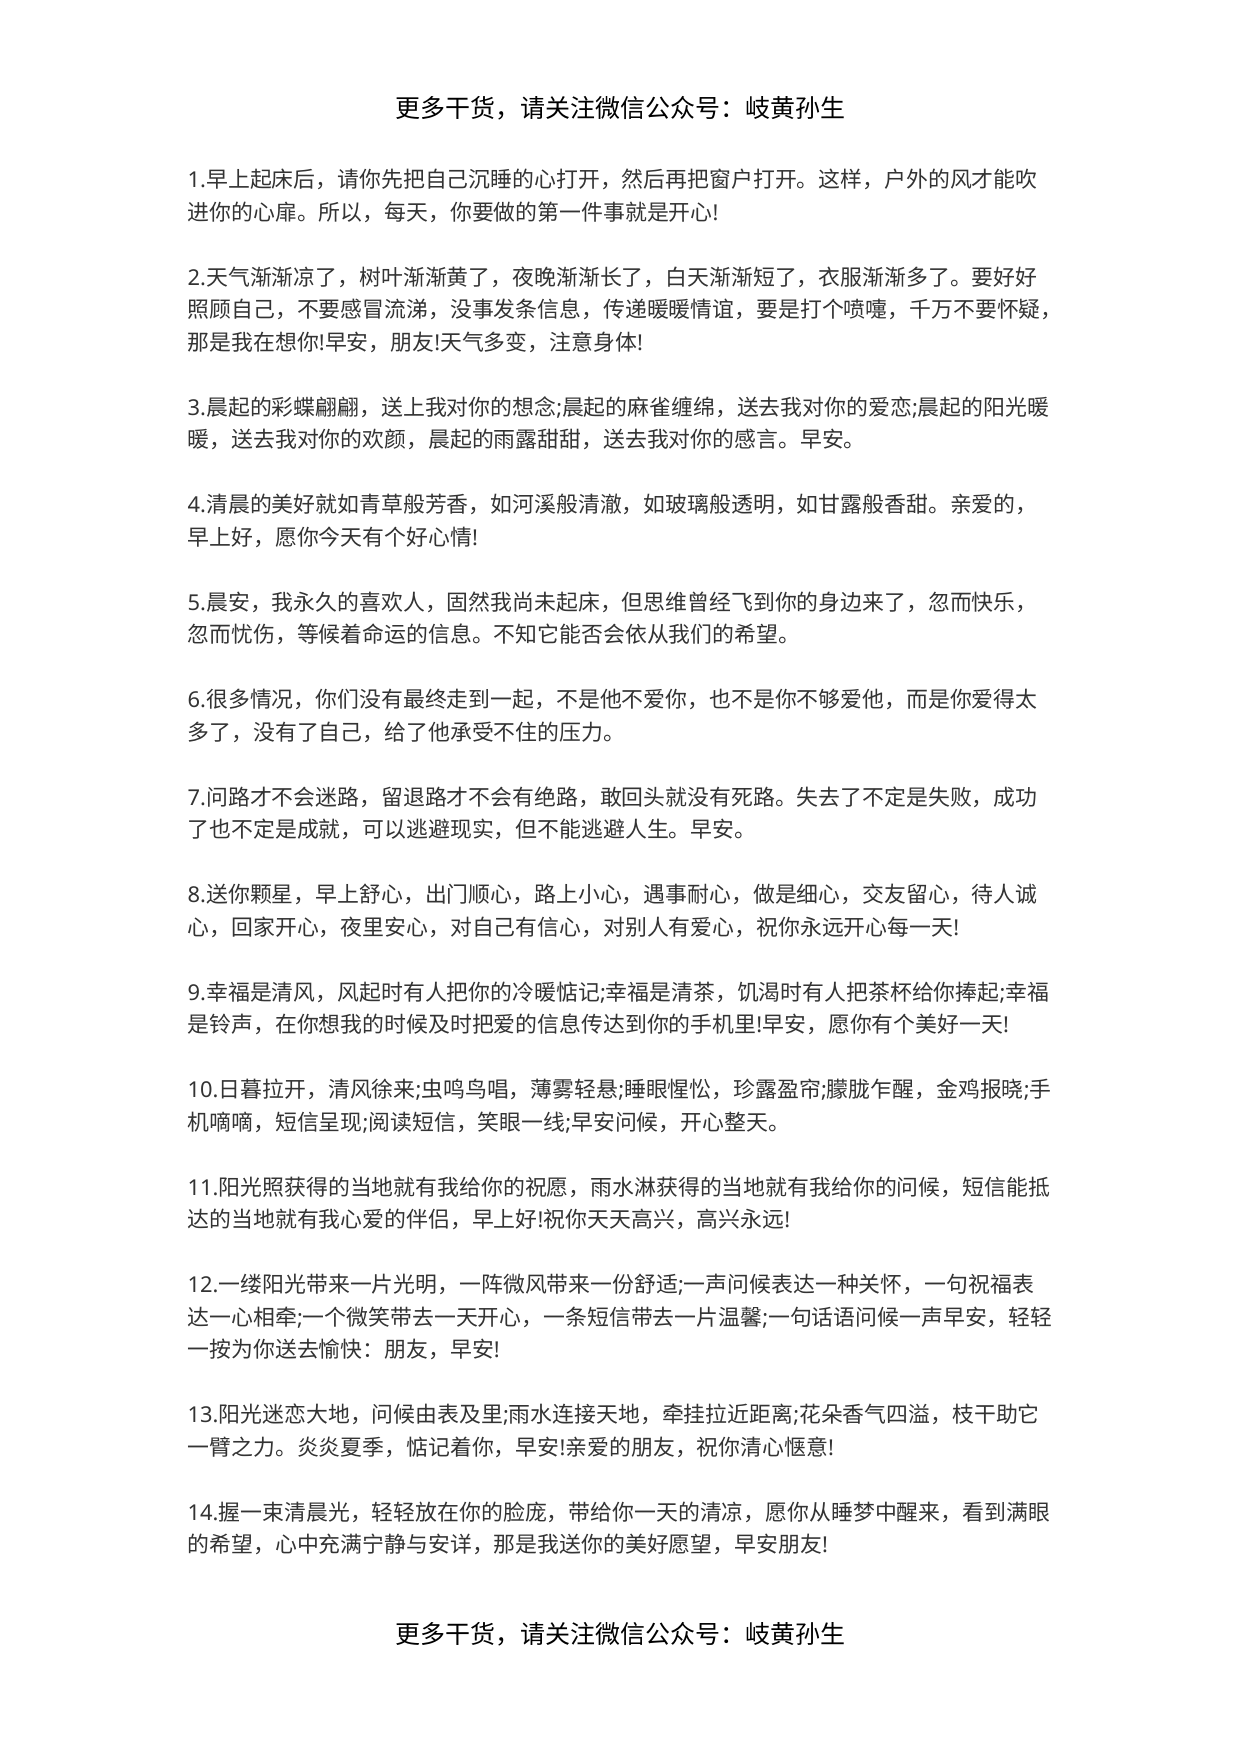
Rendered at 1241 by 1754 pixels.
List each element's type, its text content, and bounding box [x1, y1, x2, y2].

text 5.晨安，我永久的喜欢人，固然我尚未起床，但思维曾经飞到你的身边来了，忽而快乐，忽而忧伤，等候着命运的信息。不知它能否会依从我们的希望。 [187, 584, 1053, 649]
text 14.握一束清晨光，轻轻放在你的脸庞，带给你一天的清凉，愿你从睡梦中醒来，看到满眼的希望，心中充满宁静与安详，那是我送你的美好愿望，早安朋友! [187, 1494, 1053, 1559]
text 8.送你颗星，早上舒心，出门顺心，路上小心，遇事耐心，做是细心，交友留心，待人诚心，回家开心，夜里安心，对自己有信心，对别人有爱心，祝你永远开心每一天! [187, 877, 1053, 942]
text 12.一缕阳光带来一片光明，一阵微风带来一份舒适;一声问候表达一种关怀，一句祝福表达一心相牵;一个微笑带去一天开心，一条短信带去一片温馨;一句话语问候一声早安，轻轻一按为你送去愉快：朋友，早安! [187, 1267, 1053, 1364]
text 10.日暮拉开，清风徐来;虫鸣鸟唱，薄雾轻悬;睡眼惺忪，珍露盈帘;朦胧乍醒，金鸡报晓;手机嘀嘀，短信呈现;阅读短信，笑眼一线;早安问候，开心整天。 [187, 1072, 1053, 1137]
text 9.幸福是清风，风起时有人把你的冷暖惦记;幸福是清茶，饥渴时有人把茶杯给你捧起;幸福是铃声，在你想我的时候及时把爱的信息传达到你的手机里!早安，愿你有个美好一天! [187, 974, 1053, 1039]
text 2.天气渐渐凉了，树叶渐渐黄了，夜晚渐渐长了，白天渐渐短了，衣服渐渐多了。要好好照顾自己，不要感冒流涕，没事发条信息，传递暖暖情谊，要是打个喷嚏，千万不要怀疑，那是我在想你!早安，朋友!天气多变，注意身体! [187, 259, 1053, 357]
text 4.清晨的美好就如青草般芳香，如河溪般清澈，如玻璃般透明，如甘露般香甜。亲爱的，早上好，愿你今天有个好心情! [187, 487, 1053, 552]
text 13.阳光迷恋大地，问候由表及里;雨水连接天地，牵挂拉近距离;花朵香气四溢，枝干助它一臂之力。炎炎夏季，惦记着你，早安!亲爱的朋友，祝你清心惬意! [187, 1397, 1053, 1462]
text 3.晨起的彩蝶翩翩，送上我对你的想念;晨起的麻雀缠绵，送去我对你的爱恋;晨起的阳光暖暖，送去我对你的欢颜，晨起的雨露甜甜，送去我对你的感言。早安。 [187, 389, 1053, 454]
text 1.早上起床后，请你先把自己沉睡的心打开，然后再把窗户打开。这样，户外的风才能吹进你的心扉。所以，每天，你要做的第一件事就是开心! [187, 162, 1053, 227]
text 7.问路才不会迷路，留退路才不会有绝路，敢回头就没有死路。失去了不定是失败，成功了也不定是成就，可以逃避现实，但不能逃避人生。早安。 [187, 779, 1053, 844]
text 11.阳光照获得的当地就有我给你的祝愿，雨水淋获得的当地就有我给你的问候，短信能抵达的当地就有我心爱的伴侣，早上好!祝你天天高兴，高兴永远! [187, 1169, 1053, 1234]
text 6.很多情况，你们没有最终走到一起，不是他不爱你，也不是你不够爱他，而是你爱得太多了，没有了自己，给了他承受不住的压力。 [187, 682, 1053, 747]
